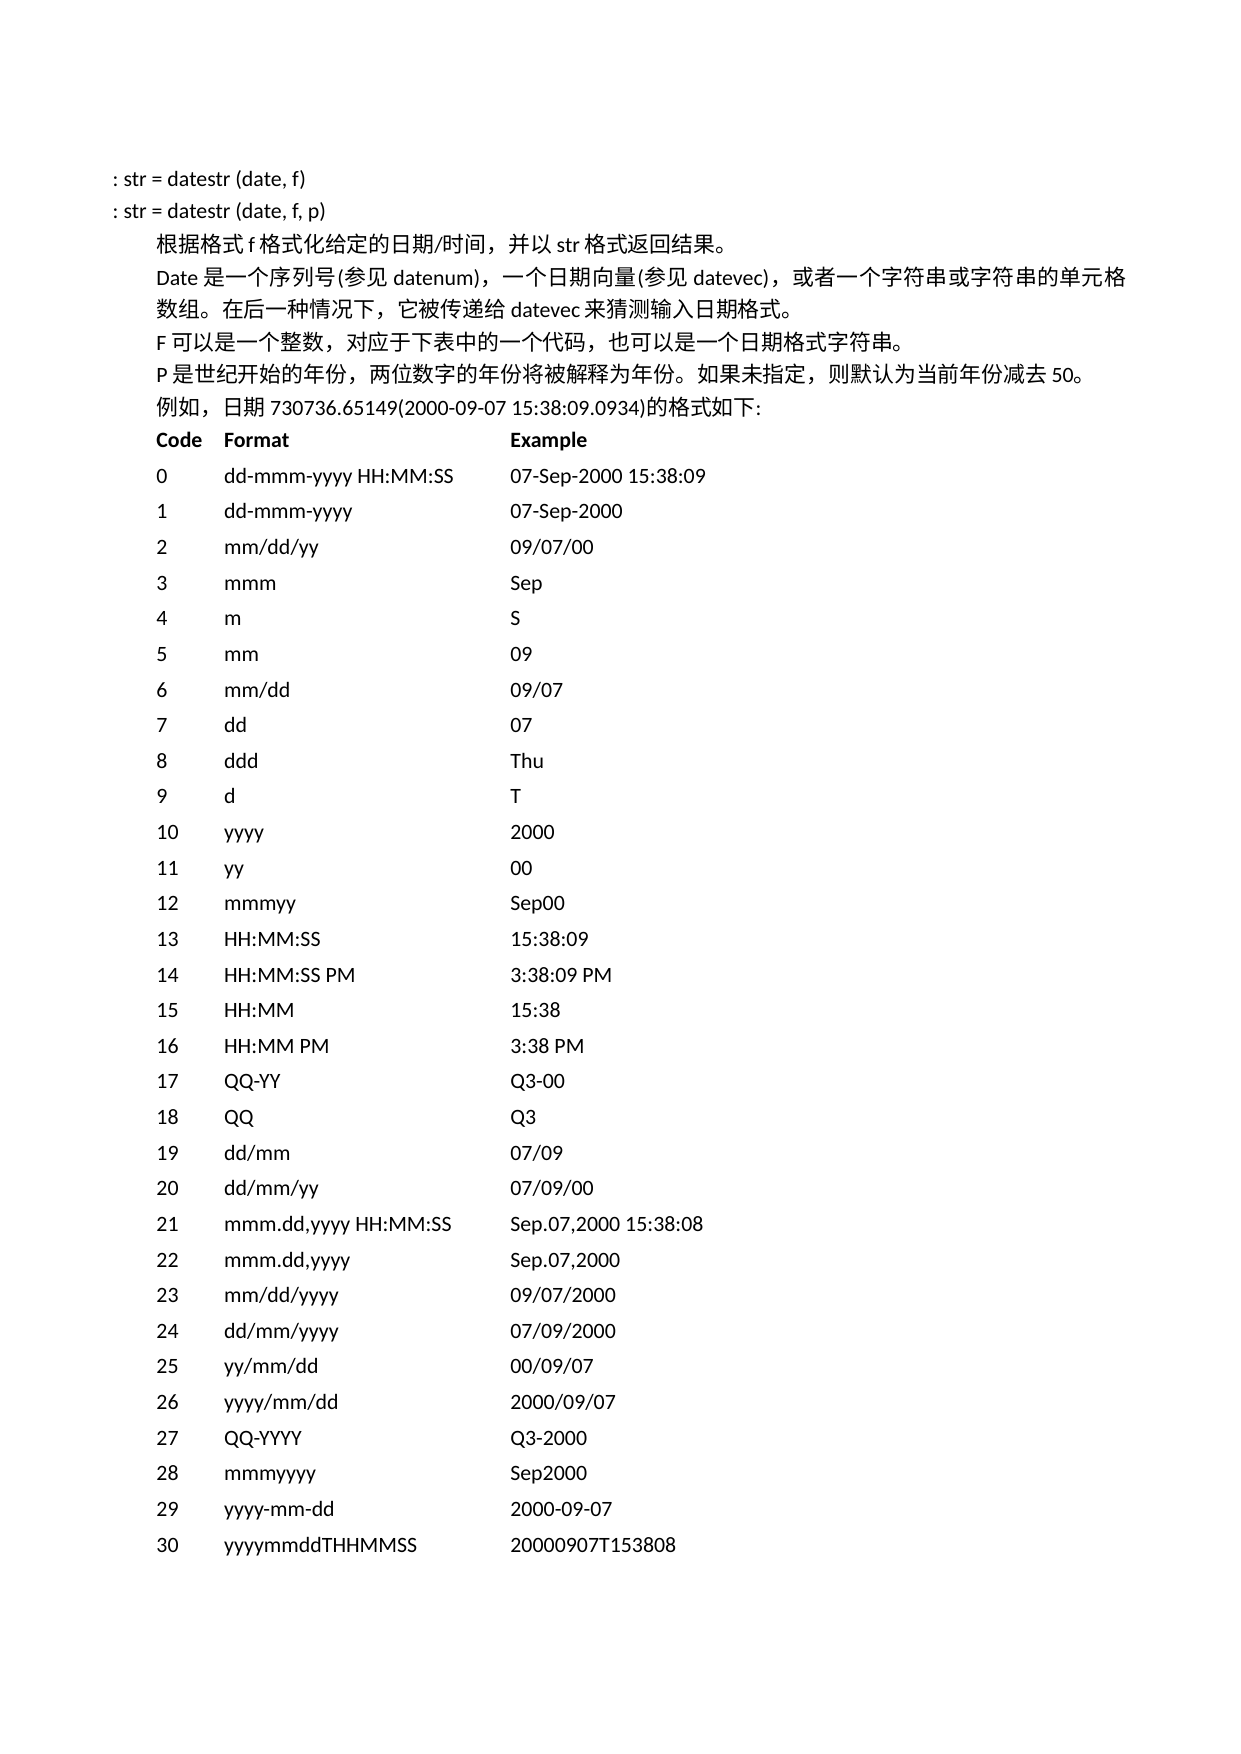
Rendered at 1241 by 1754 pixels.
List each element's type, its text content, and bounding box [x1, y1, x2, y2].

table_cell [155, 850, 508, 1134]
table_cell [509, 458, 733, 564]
text Date是一个序列号(参见datenum)，一个日期向量(参见datevec)，或者一个字符串或字符串的单元格数组。在后一种情况下，它被传递给datevec来猜测输入日期格式。 [156, 259, 1128, 324]
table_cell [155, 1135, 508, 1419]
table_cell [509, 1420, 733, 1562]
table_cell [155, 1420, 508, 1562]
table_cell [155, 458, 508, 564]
text F可以是一个整数，对应于下表中的一个代码，也可以是一个日期格式字符串。 [156, 324, 1128, 357]
text P是世纪开始的年份，两位数字的年份将被解释为年份。如果未指定，则默认为当前年份减去50。 [156, 357, 1128, 389]
text 例如，日期730736.65149(2000-09-07 15:38:09.0934)的格式如下: [156, 389, 1128, 422]
text 根据格式f格式化给定的日期/时间，并以str格式返回结果。 [156, 227, 1128, 259]
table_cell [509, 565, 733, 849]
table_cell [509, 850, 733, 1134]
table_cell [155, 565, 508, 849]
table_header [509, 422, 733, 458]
text : str = datestr (date, f) [112, 162, 1128, 194]
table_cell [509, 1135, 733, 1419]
text : str = datestr (date, f, p) [112, 194, 1128, 227]
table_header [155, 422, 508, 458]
